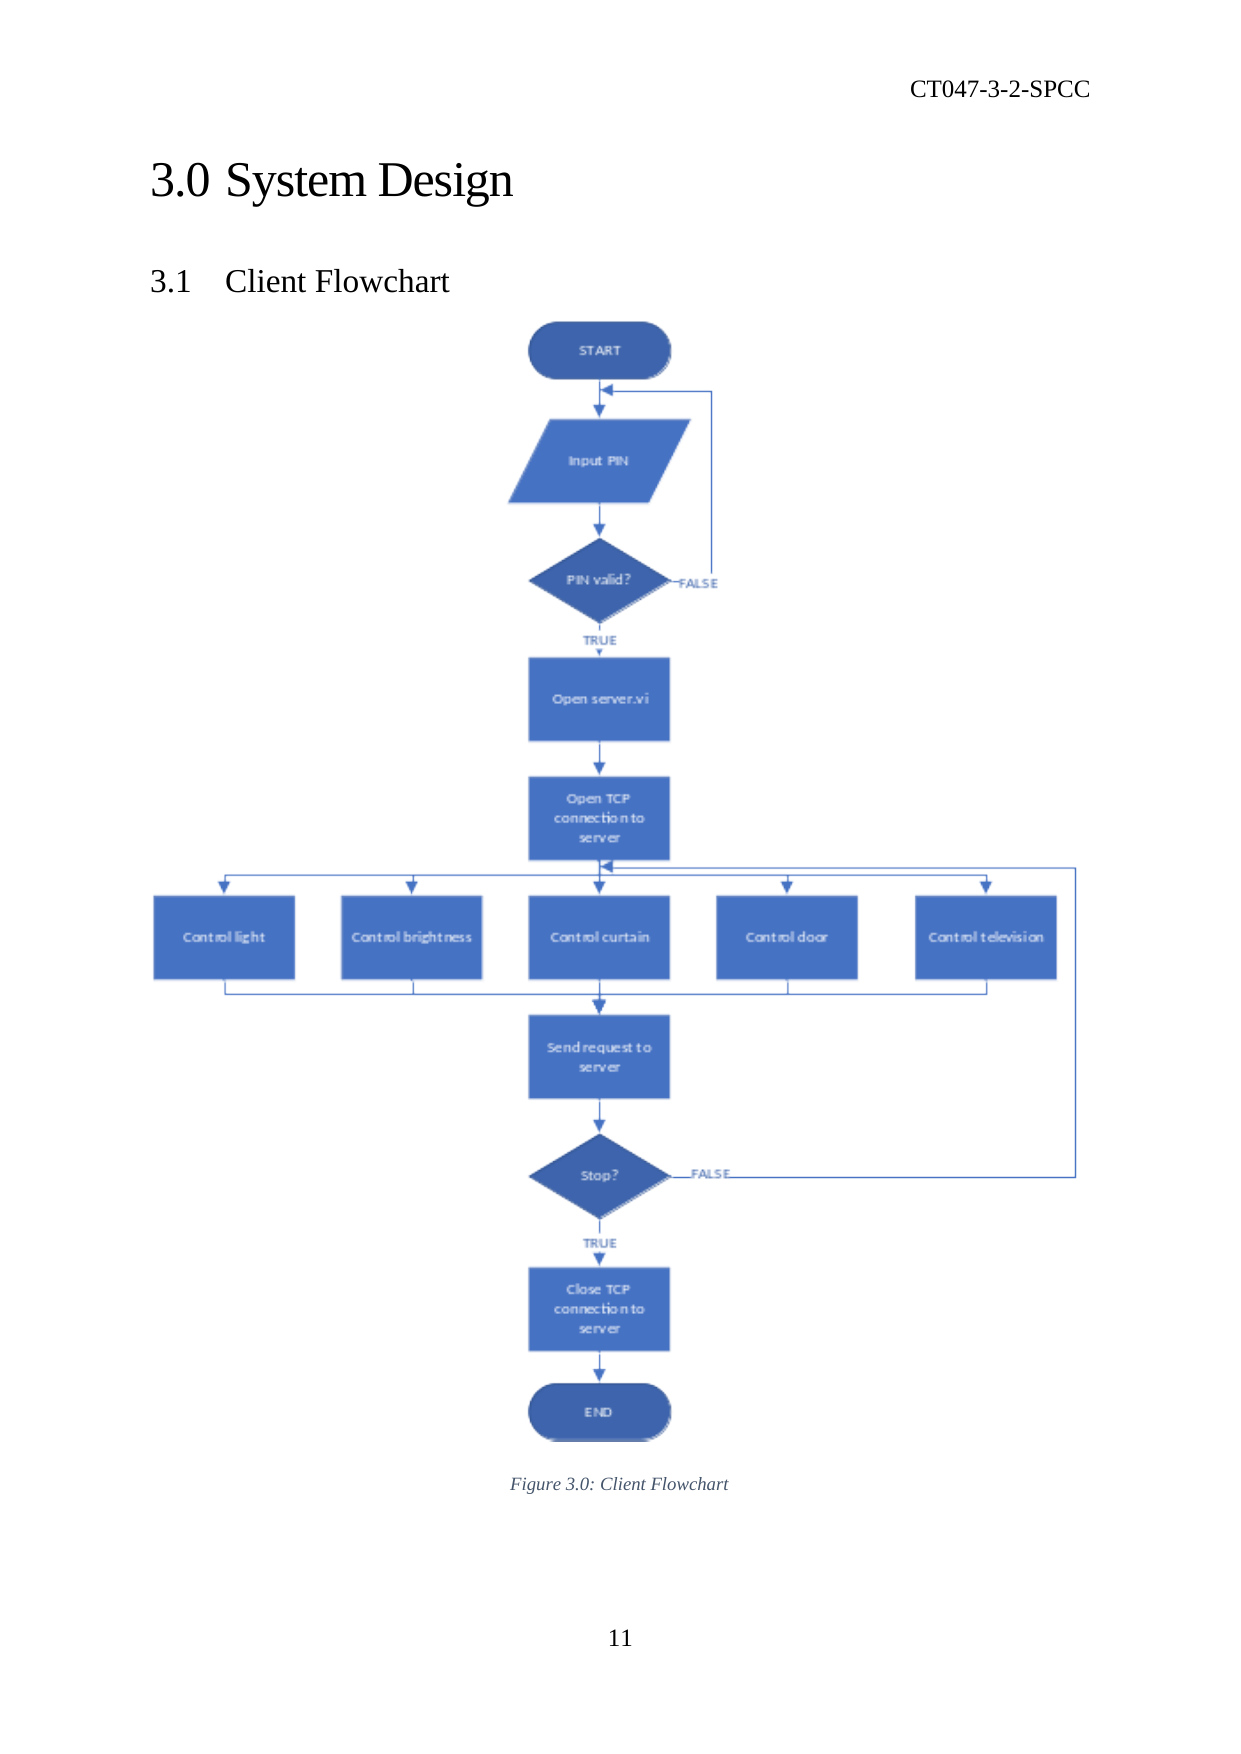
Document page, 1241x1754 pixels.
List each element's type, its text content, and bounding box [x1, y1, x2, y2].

subtitle 3.1 Client Flowchart [150, 261, 1090, 299]
title 3.0 System Design [150, 150, 1090, 207]
